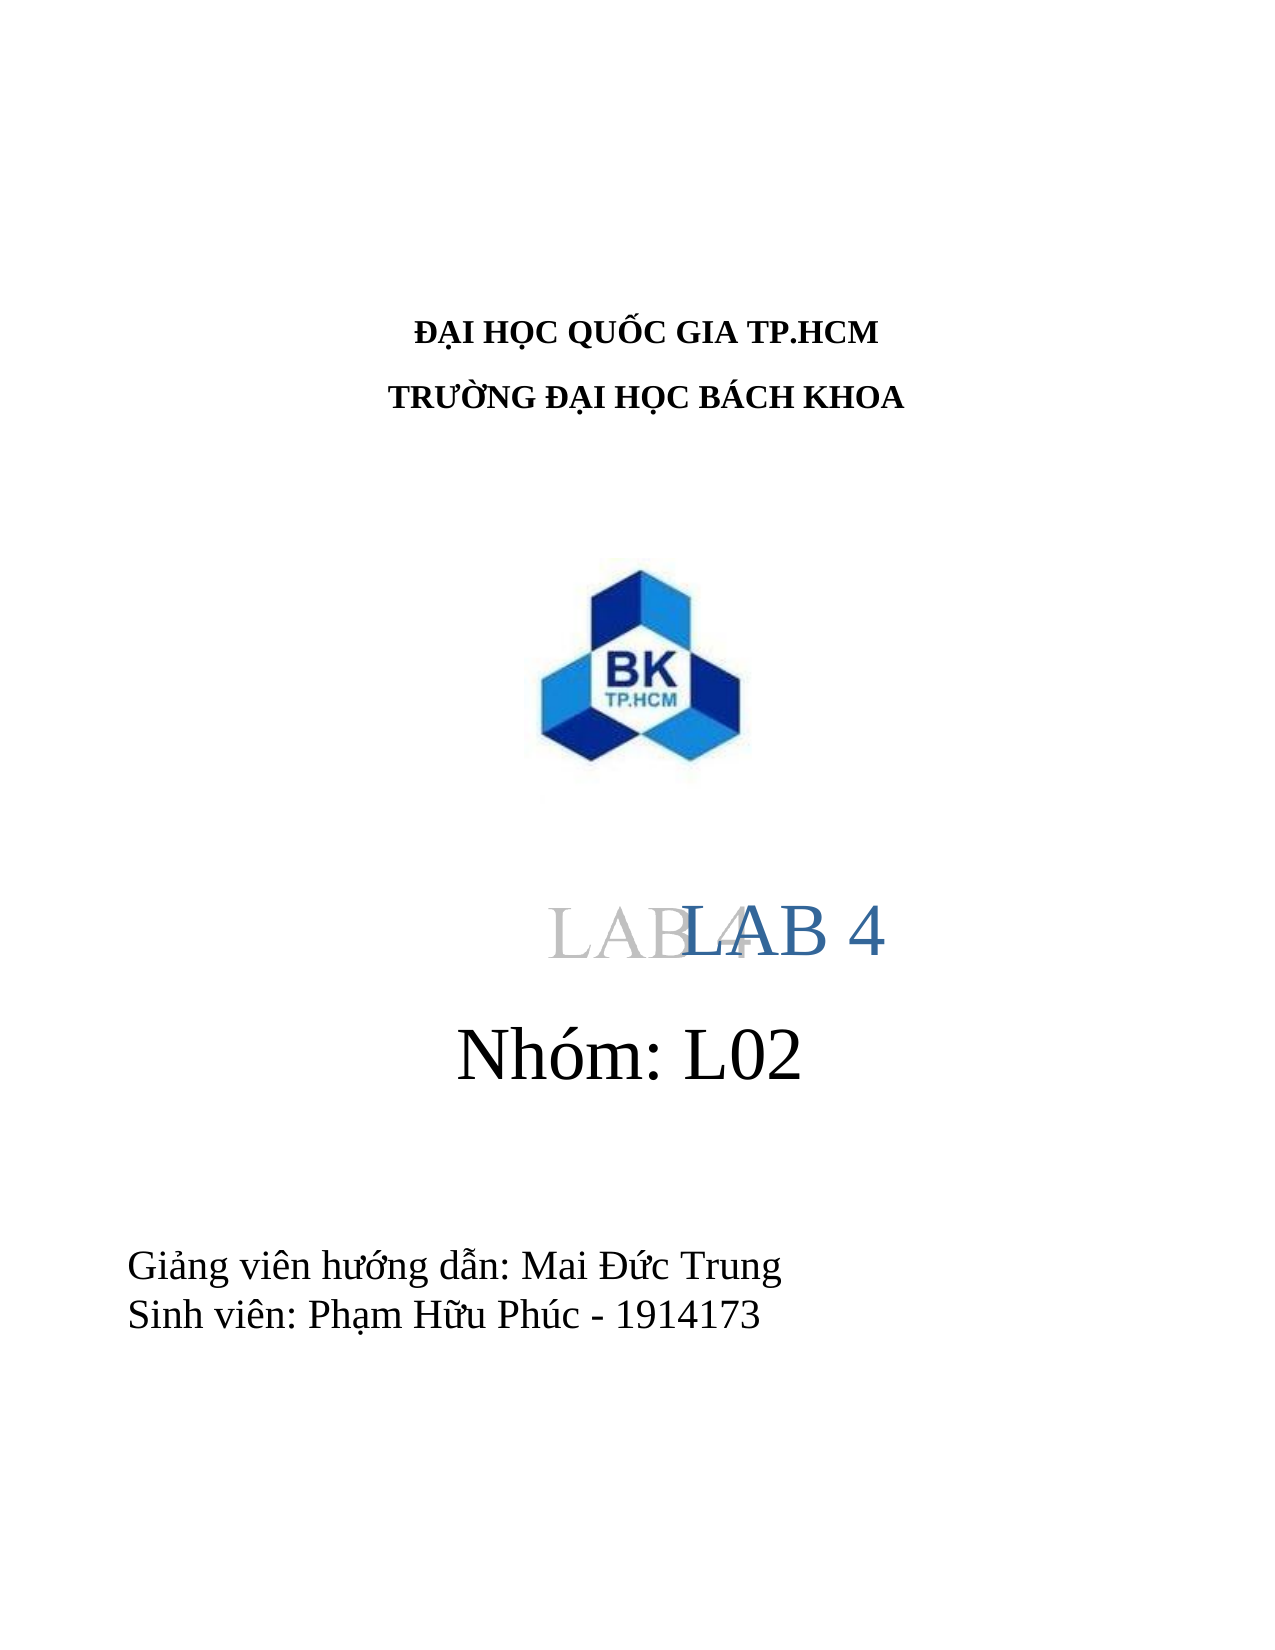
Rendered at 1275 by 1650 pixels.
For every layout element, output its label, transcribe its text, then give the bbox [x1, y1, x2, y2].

text Nhóm: L02 [400, 1009, 893, 1095]
subtitle LAB 4 [400, 885, 893, 972]
text Giảng viên hướng dẫn: Mai Đức Trung [127, 1240, 1137, 1288]
picture [524, 558, 753, 804]
text ĐẠI HỌC QUỐC GIA TP.HCM TRƯỜNG ĐẠI HỌC BÁCH KHOA [388, 312, 905, 416]
text Sinh viên: Phạm Hữu Phúc - 1914173 [127, 1289, 1137, 1337]
